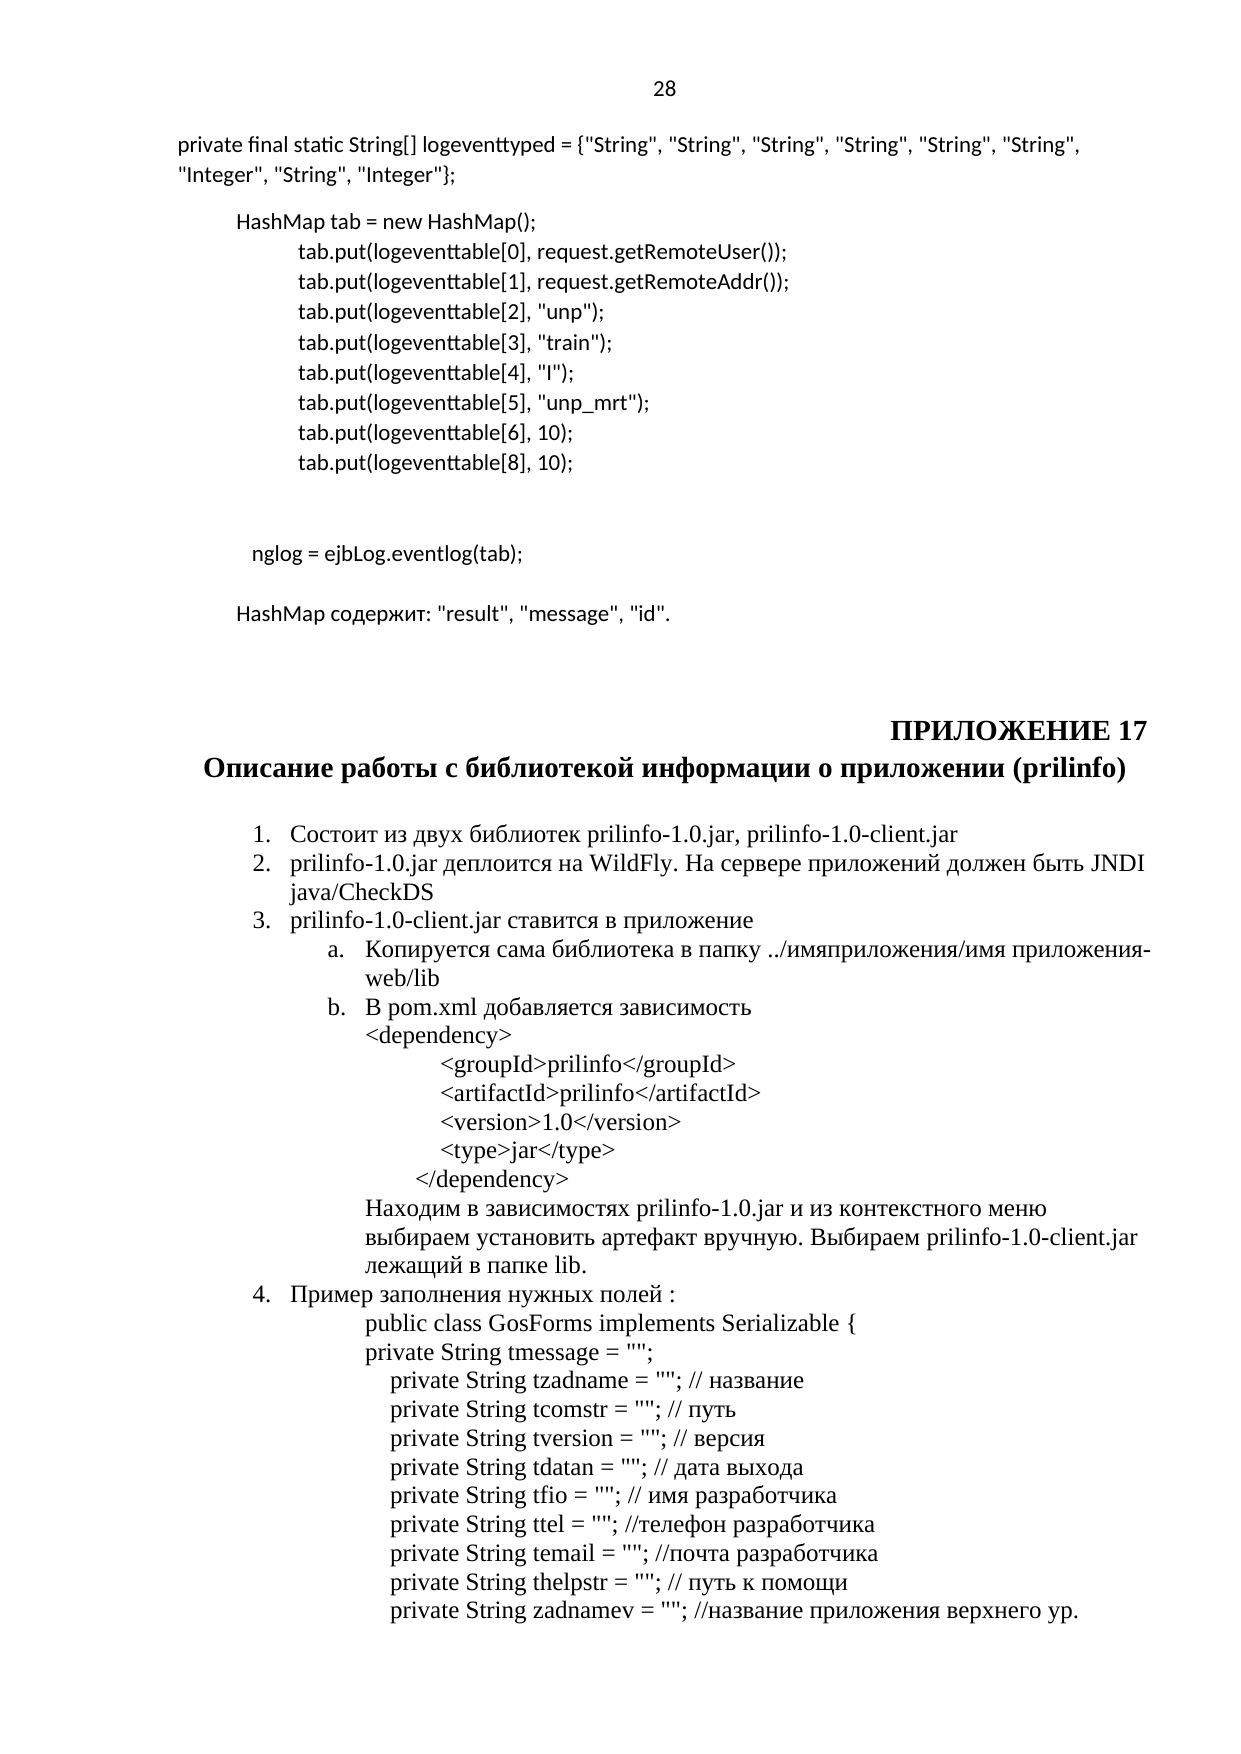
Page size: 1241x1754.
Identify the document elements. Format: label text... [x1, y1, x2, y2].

list Пример заполнения нужных полей : [252, 1279, 1152, 1308]
list <dependency> [365, 1021, 1152, 1049]
list <version>1.0</version> [365, 1107, 1152, 1136]
list tab.put(logeventtable[5], "unp_mrt"); [236, 388, 1152, 416]
list tab.put(logeventtable[2], "unp"); [236, 297, 1152, 326]
text private final static String[] logeventtyped = {"String", "String", "String", "String", "String", "String", "Integer", "String", "Integer"}; [177, 130, 1152, 188]
list tab.put(logeventtable[8], 10); [236, 448, 1152, 477]
list private String zadnamev = ""; //название приложения верхнего ур. [365, 1596, 1152, 1624]
list </dependency> [365, 1164, 1152, 1193]
list private String temail = ""; //почта разработчика [365, 1538, 1152, 1567]
list Состоит из двух библиотек prilinfo-1.0.jar, prilinfo-1.0-client.jar [252, 819, 1152, 848]
list HashMap содержит: "result", "message", "id". [236, 599, 1152, 628]
list HashMap tab = new HashMap(); [236, 207, 1152, 235]
list prilinfo-1.0-client.jar ставится в приложение [252, 906, 1152, 934]
list tab.put(logeventtable[3], "train"); [236, 328, 1152, 356]
list Находим в зависимостях prilinfo-1.0.jar и из контекстного меню выбираем установить артефакт вручную. Выбираем prilinfo-1.0-client.jar лежащий в папке lib. [365, 1193, 1152, 1279]
list <groupId>prilinfo</groupId> [365, 1049, 1152, 1078]
list private String tdatan = ""; // дата выхода [365, 1452, 1152, 1481]
list tab.put(logeventtable[6], 10); [236, 418, 1152, 446]
list private String thelpstr = ""; // путь к помощи [365, 1567, 1152, 1596]
list В pom.xml добавляется зависимость [327, 992, 1152, 1021]
list <artifactId>prilinfo</artifactId> [365, 1078, 1152, 1107]
subtitle Приложение 17 Описание работы с библиотекой информации о приложении (prilinfo) [177, 713, 1152, 783]
list Копируется сама библиотека в папку ../имяприложения/имя приложения-web/lib [327, 934, 1152, 992]
list private String ttel = ""; //телефон разработчика [365, 1509, 1152, 1538]
list nglog = ejbLog.eventlog(tab); [236, 539, 1152, 567]
list tab.put(logeventtable[0], request.getRemoteUser()); [236, 237, 1152, 265]
list tab.put(logeventtable[4], "I"); [236, 358, 1152, 386]
list tab.put(logeventtable[1], request.getRemoteAddr()); [236, 267, 1152, 295]
list private String tfio = ""; // имя разработчика [365, 1481, 1152, 1509]
list prilinfo-1.0.jar деплоится на WildFly. На сервере приложений должен быть JNDI java/CheckDS [252, 848, 1152, 906]
list private String tversion = ""; // версия [365, 1423, 1152, 1452]
list public class GosForms implements Serializable { [365, 1308, 1152, 1337]
list private String tmessage = ""; [365, 1337, 1152, 1366]
list private String tcomstr = ""; // путь [365, 1394, 1152, 1423]
list private String tzadname = ""; // название [365, 1366, 1152, 1394]
list <type>jar</type> [365, 1136, 1152, 1164]
